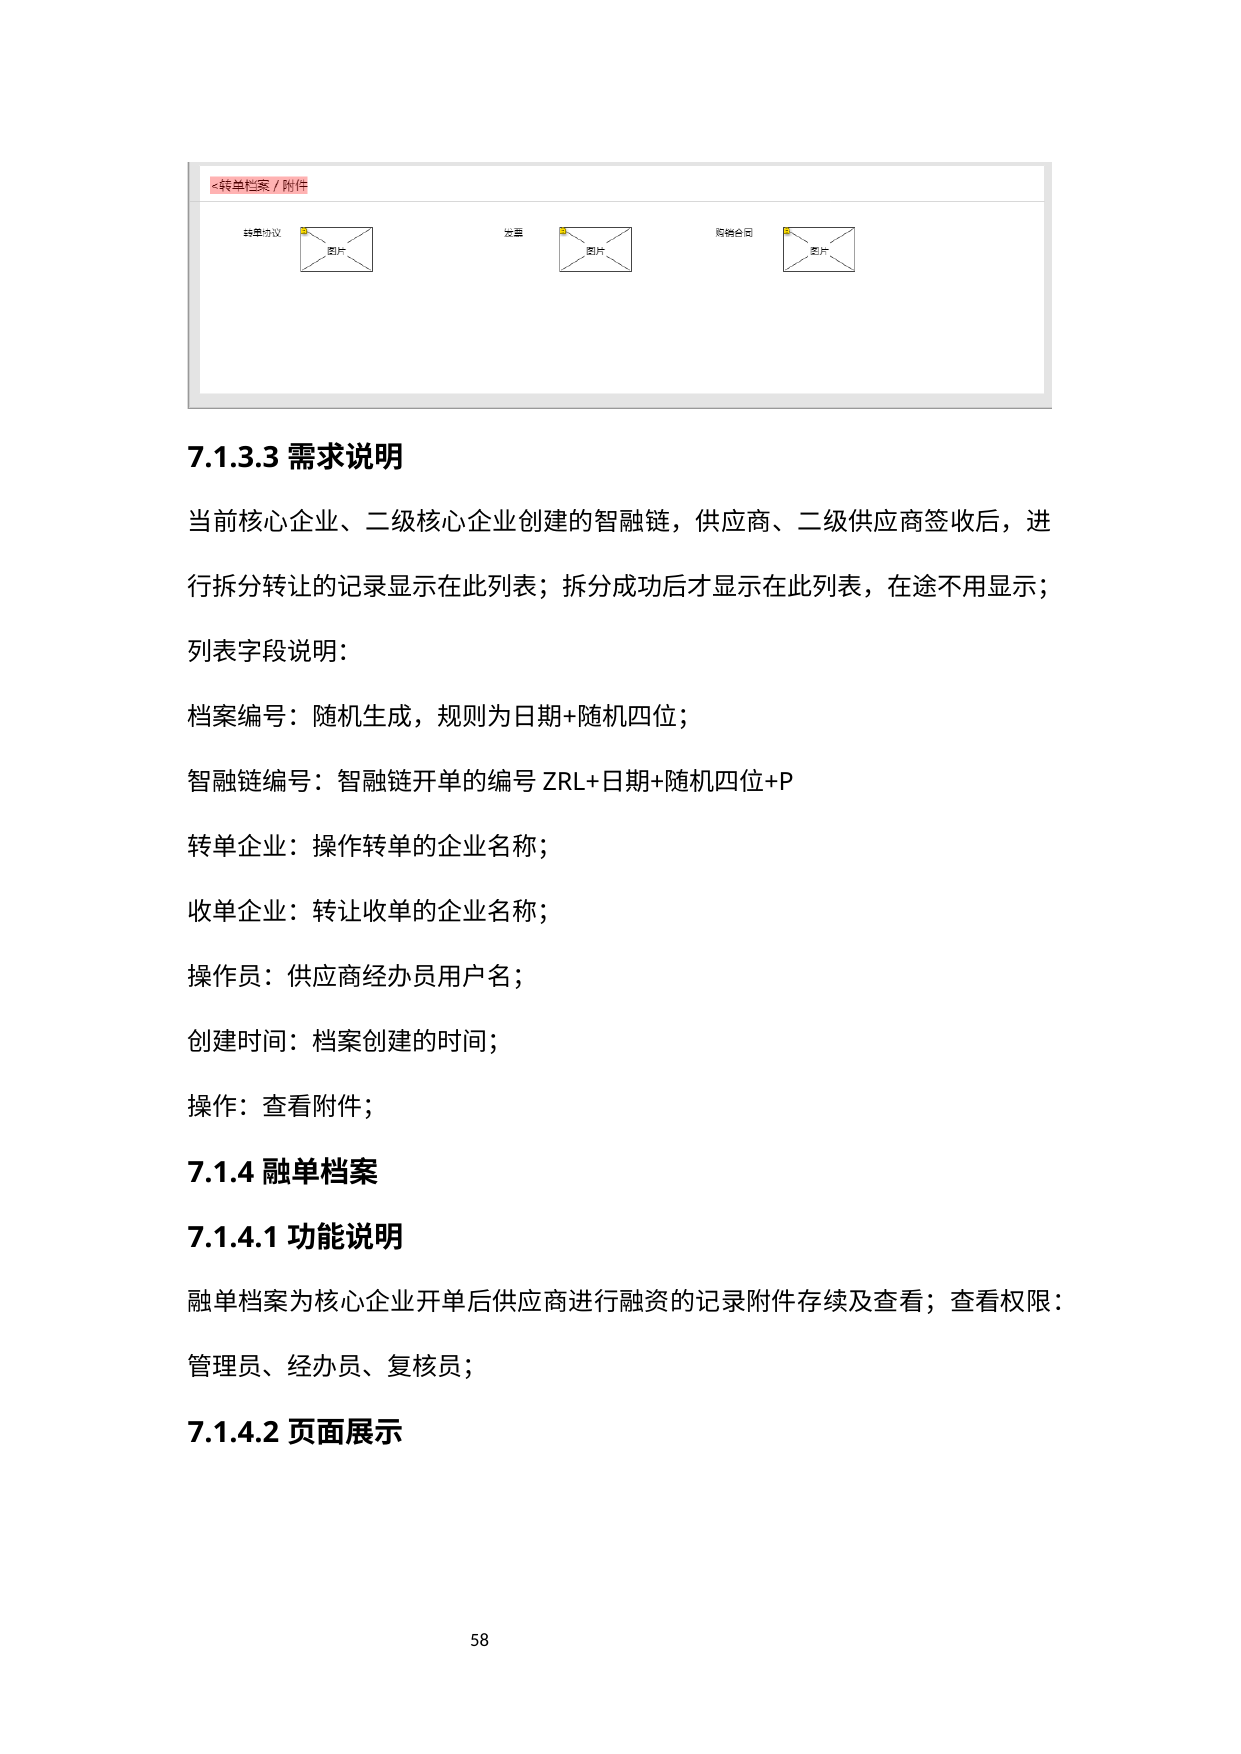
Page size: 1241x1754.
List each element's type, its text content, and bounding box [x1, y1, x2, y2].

picture [187, 162, 1052, 409]
text 7.1.4 融单档案 [187, 1137, 1053, 1202]
text 列表字段说明： [187, 617, 1053, 682]
text 转单企业：操作转单的企业名称； [187, 812, 1053, 877]
text 7.1.4.2 页面展示 [187, 1397, 1053, 1462]
text 智融链编号：智融链开单的编号ZRL+日期+随机四位+P [187, 747, 1053, 812]
text 当前核心企业、二级核心企业创建的智融链，供应商、二级供应商签收后，进行拆分转让的记录显示在此列表；拆分成功后才显示在此列表，在途不用显示； [187, 487, 1053, 617]
text 操作：查看附件； [187, 1072, 1053, 1137]
text 操作员：供应商经办员用户名； [187, 942, 1053, 1007]
text 融单档案为核心企业开单后供应商进行融资的记录附件存续及查看；查看权限：管理员、经办员、复核员； [187, 1267, 1053, 1397]
text 7.1.3.3 需求说明 [187, 422, 1053, 487]
text 收单企业：转让收单的企业名称； [187, 877, 1053, 942]
text 档案编号：随机生成，规则为日期+随机四位； [187, 682, 1053, 747]
text 创建时间：档案创建的时间； [187, 1007, 1053, 1072]
text 7.1.4.1 功能说明 [187, 1202, 1053, 1267]
